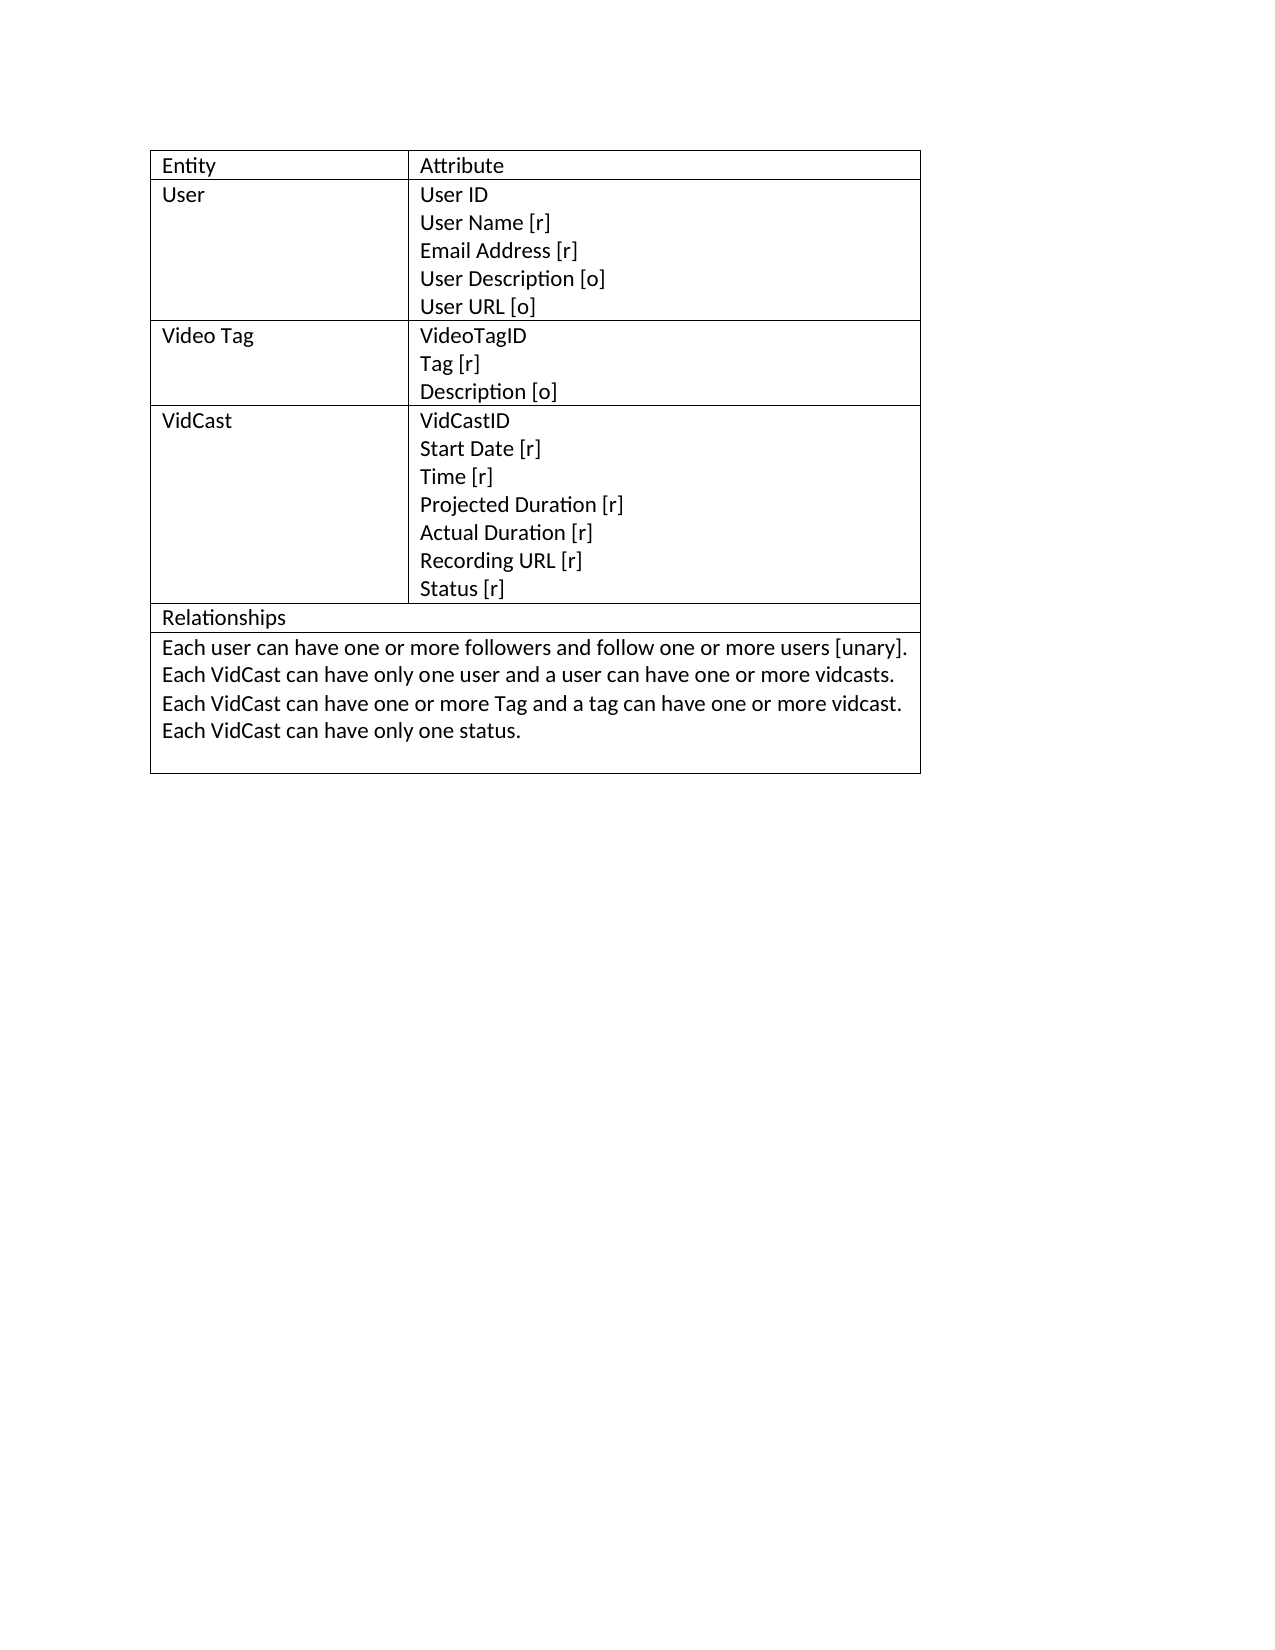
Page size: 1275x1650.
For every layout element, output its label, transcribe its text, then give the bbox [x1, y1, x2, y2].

table_header Entity [151, 151, 408, 179]
table_cell Each user can have one or more followers and follow one or more users [unary]. Each VidCast can have only one user and a user can have one or more vidcasts. Each VidCast can have one or more Tag and a tag can have one or more vidcast. Each VidCast can have only one status. [151, 633, 920, 773]
table_cell VideoTagID Tag [r] Description [o] [409, 321, 920, 405]
table_cell Video Tag [151, 321, 408, 405]
table_header Attribute [409, 151, 920, 179]
table_cell User [151, 180, 408, 320]
table_cell VidCastID Start Date [r] Time [r] Projected Duration [r] Actual Duration [r] Recording URL [r] Status [r] [409, 406, 920, 602]
table_cell VidCast [151, 406, 408, 602]
table_cell User ID User Name [r] Email Address [r] User Description [o] User URL [o] [409, 180, 920, 320]
table_cell Relationships [151, 604, 920, 632]
